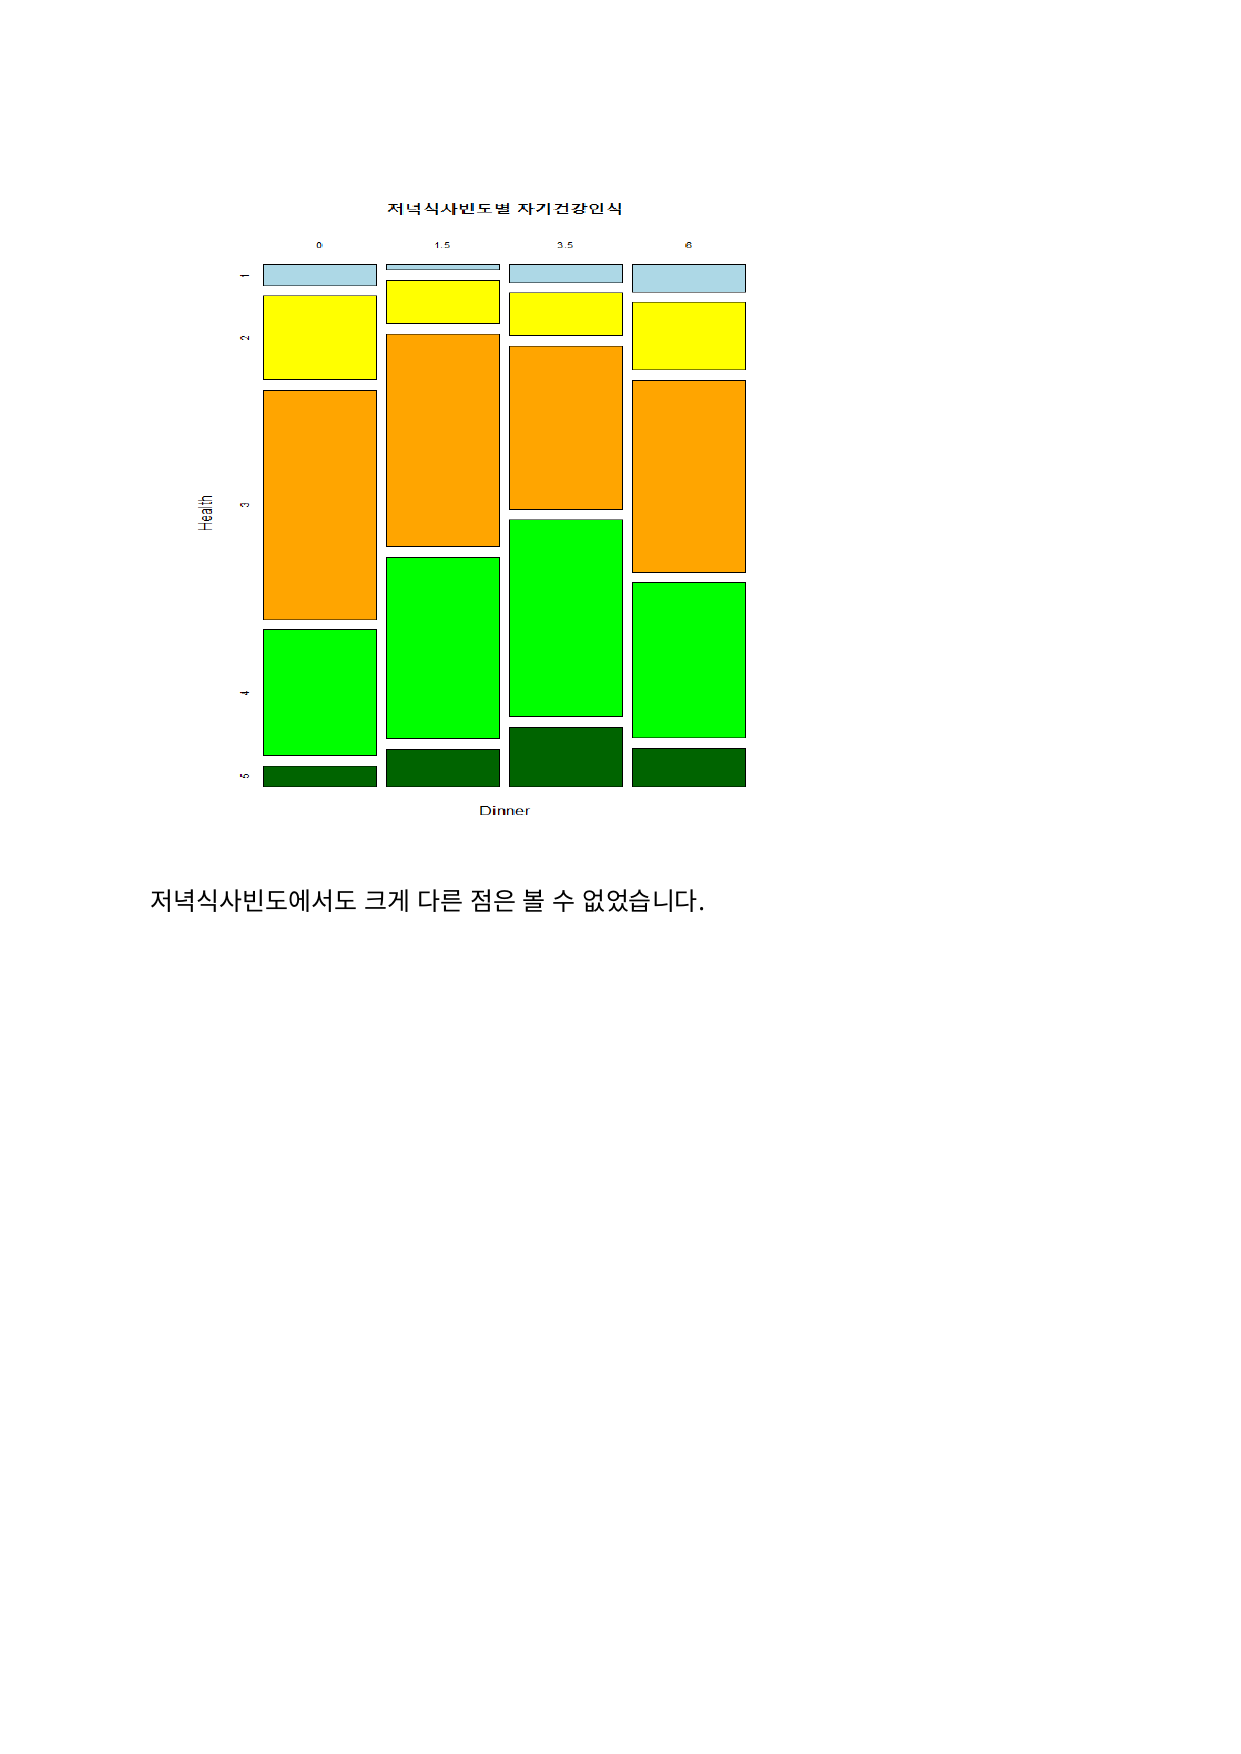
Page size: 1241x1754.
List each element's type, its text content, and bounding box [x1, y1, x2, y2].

text 저녁식사빈도에서도 크게 다른 점은 볼 수 없었습니다. [150, 881, 1090, 917]
picture [150, 177, 818, 863]
